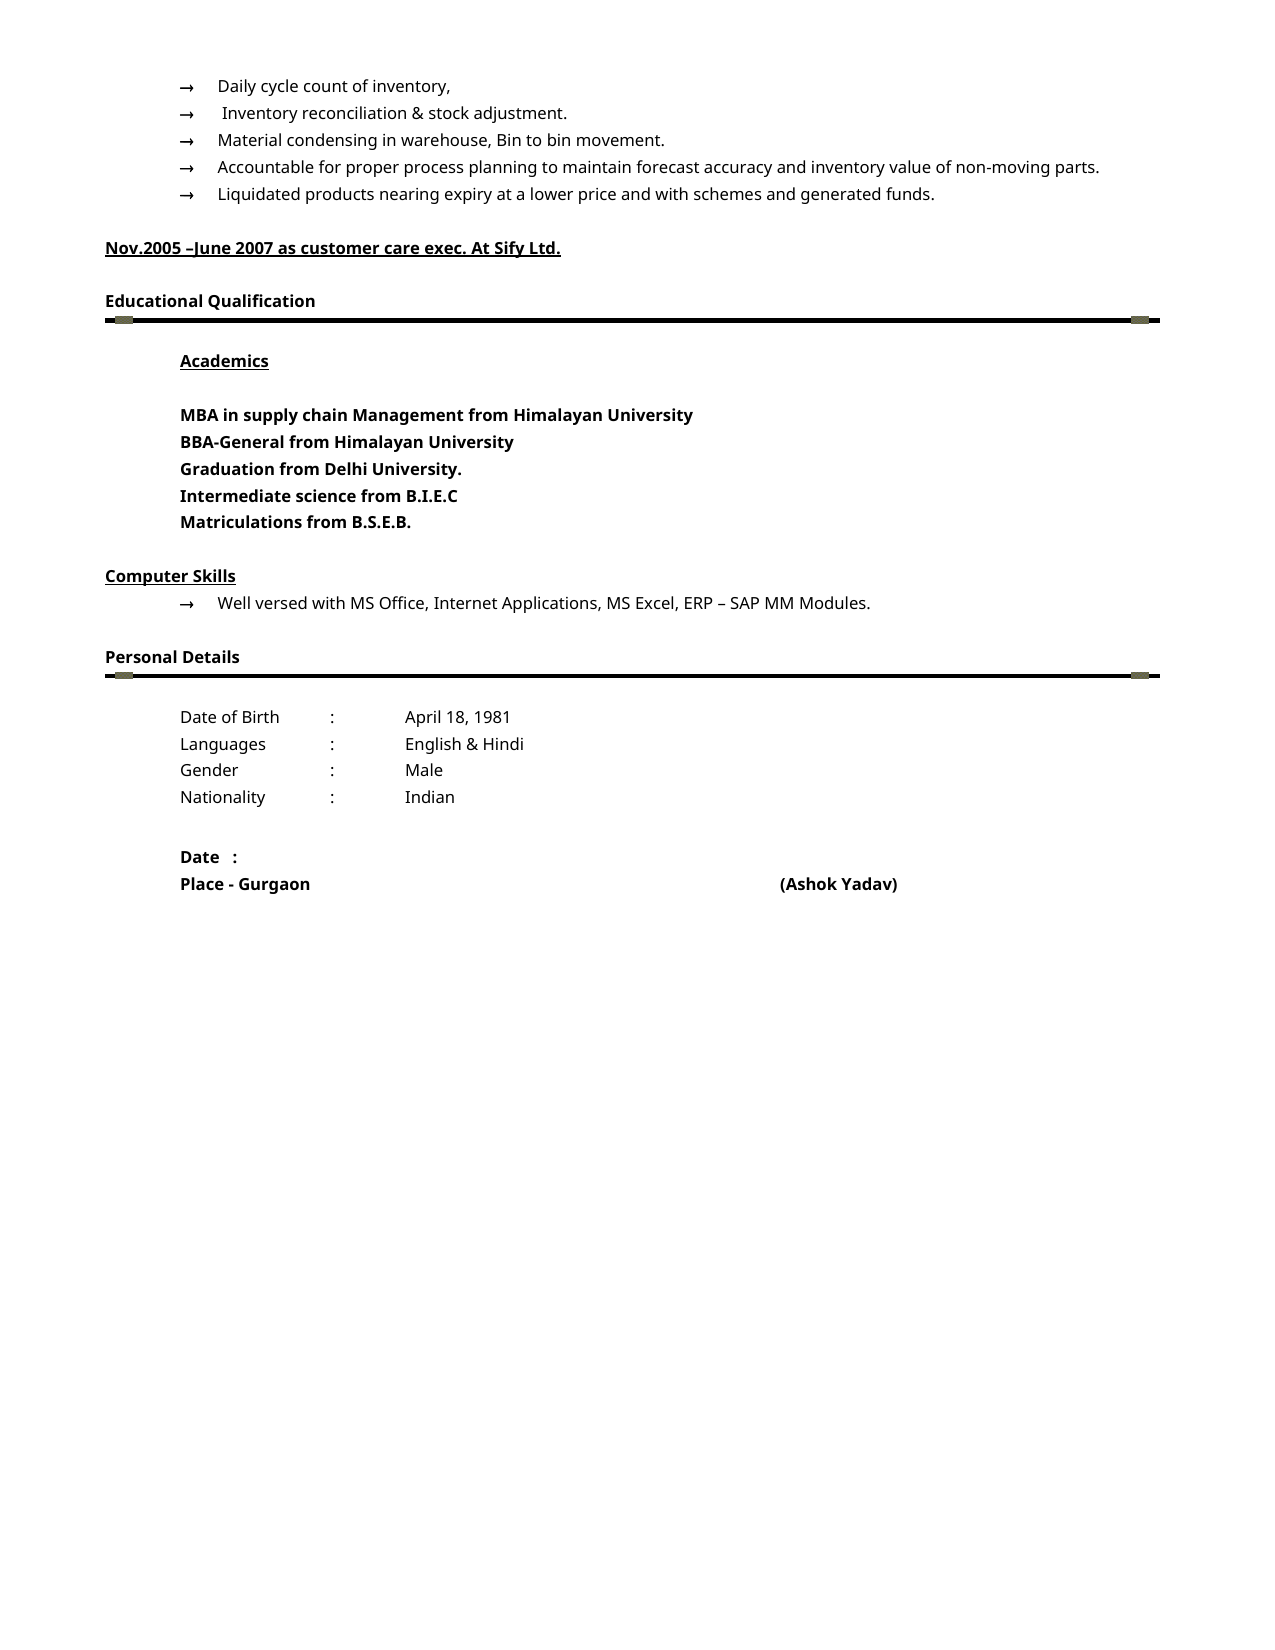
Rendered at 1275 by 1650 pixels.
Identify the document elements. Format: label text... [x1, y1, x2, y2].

picture [105, 316, 1160, 324]
text Personal Details [105, 645, 1170, 668]
picture [105, 672, 1160, 679]
text Date : [180, 846, 1170, 868]
list Inventory reconciliation & stock adjustment. [180, 102, 1170, 124]
text Matriculations from B.S.E.B. [105, 511, 1170, 534]
list Well versed with MS Office, Internet Applications, MS Excel, ERP – SAP MM Modules. [180, 592, 1170, 614]
text Academics [105, 350, 1170, 372]
text Educational Qualification [105, 290, 1170, 313]
text Nov.2005 –June 2007 as customer care exec. At Sify Ltd. [105, 236, 1170, 259]
text Place - Gurgaon (Ashok Yadav) [105, 872, 1170, 895]
text Languages : English & Hindi [105, 732, 1170, 755]
text Computer Skills [105, 565, 1170, 587]
text Nationality : Indian [105, 786, 1170, 808]
list Accountable for proper process planning to maintain forecast accuracy and inventory value of non-moving parts. [180, 156, 1170, 178]
list Material condensing in warehouse, Bin to bin movement. [180, 129, 1170, 151]
text Graduation from Delhi University. [105, 457, 1170, 480]
text Date of Birth : April 18, 1981 [105, 705, 1170, 728]
text Intermediate science from B.I.E.C [105, 484, 1170, 507]
text BBA-General from Himalayan University [105, 430, 1170, 453]
list Daily cycle count of inventory, [180, 75, 1170, 98]
list Liquidated products nearing expiry at a lower price and with schemes and generated funds. [180, 182, 1170, 205]
text MBA in supply chain Management from Himalayan University [105, 403, 1170, 426]
text Gender : Male [105, 759, 1170, 782]
